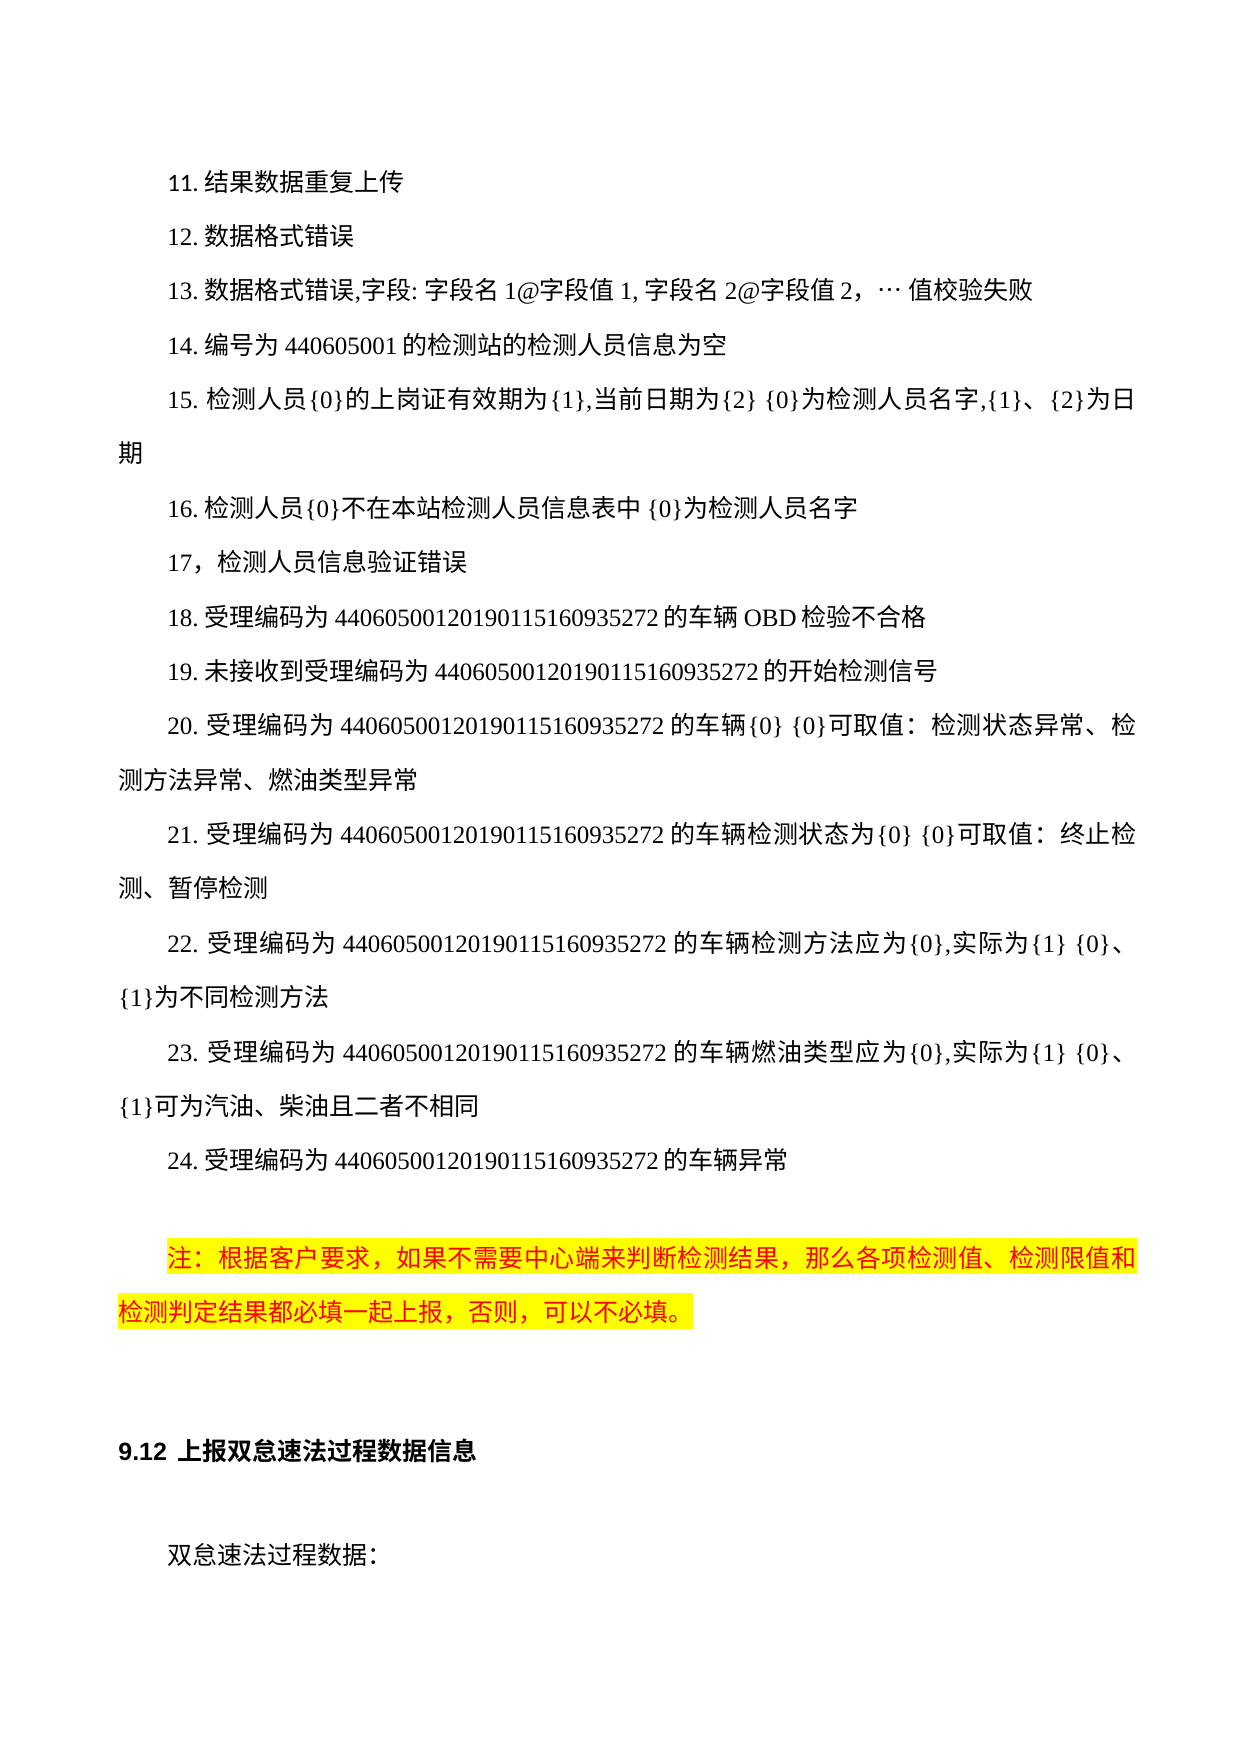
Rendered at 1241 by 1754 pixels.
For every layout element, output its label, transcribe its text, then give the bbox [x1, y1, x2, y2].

text 23. 受理编码为44060500120190115160935272的车辆燃油类型应为{0},实际为{1} {0}、{1}可为汽油、柴油且二者不相同 [118, 1032, 1137, 1123]
text 15. 检测人员{0}的上岗证有效期为{1},当前日期为{2} {0}为检测人员名字,{1}、{2}为日期 [118, 379, 1137, 470]
text 17，检测人员信息验证错误 [118, 543, 1137, 579]
text 11. 结果数据重复上传 [118, 162, 1137, 198]
text 20. 受理编码为44060500120190115160935272的车辆{0} {0}可取值：检测状态异常、检测方法异常、燃油类型异常 [118, 706, 1137, 796]
text 21. 受理编码为44060500120190115160935272的车辆检测状态为{0} {0}可取值：终止检测、暂停检测 [118, 814, 1137, 905]
text 18. 受理编码为44060500120190115160935272的车辆OBD检验不合格 [118, 597, 1137, 633]
text 注：根据客户要求，如果不需要中心端来判断检测结果，那么各项检测值、检测限值和检测判定结果都必填一起上报，否则，可以不必填。 [118, 1238, 1137, 1329]
text 22. 受理编码为44060500120190115160935272的车辆检测方法应为{0},实际为{1} {0}、{1}为不同检测方法 [118, 923, 1137, 1014]
text 16. 检测人员{0}不在本站检测人员信息表中 {0}为检测人员名字 [118, 488, 1137, 524]
text 24. 受理编码为44060500120190115160935272的车辆异常 [118, 1141, 1137, 1177]
text 14. 编号为440605001的检测站的检测人员信息为空 [118, 325, 1137, 361]
text 双怠速法过程数据： [118, 1536, 1137, 1572]
subtitle 上报双怠速法过程数据信息 [118, 1417, 1137, 1482]
text 19. 未接收到受理编码为44060500120190115160935272的开始检测信号 [118, 651, 1137, 688]
text 12. 数据格式错误 [118, 216, 1137, 253]
text 13. 数据格式错误,字段: 字段名1@字段值1, 字段名2@字段值2，… 值校验失败 [118, 271, 1137, 307]
